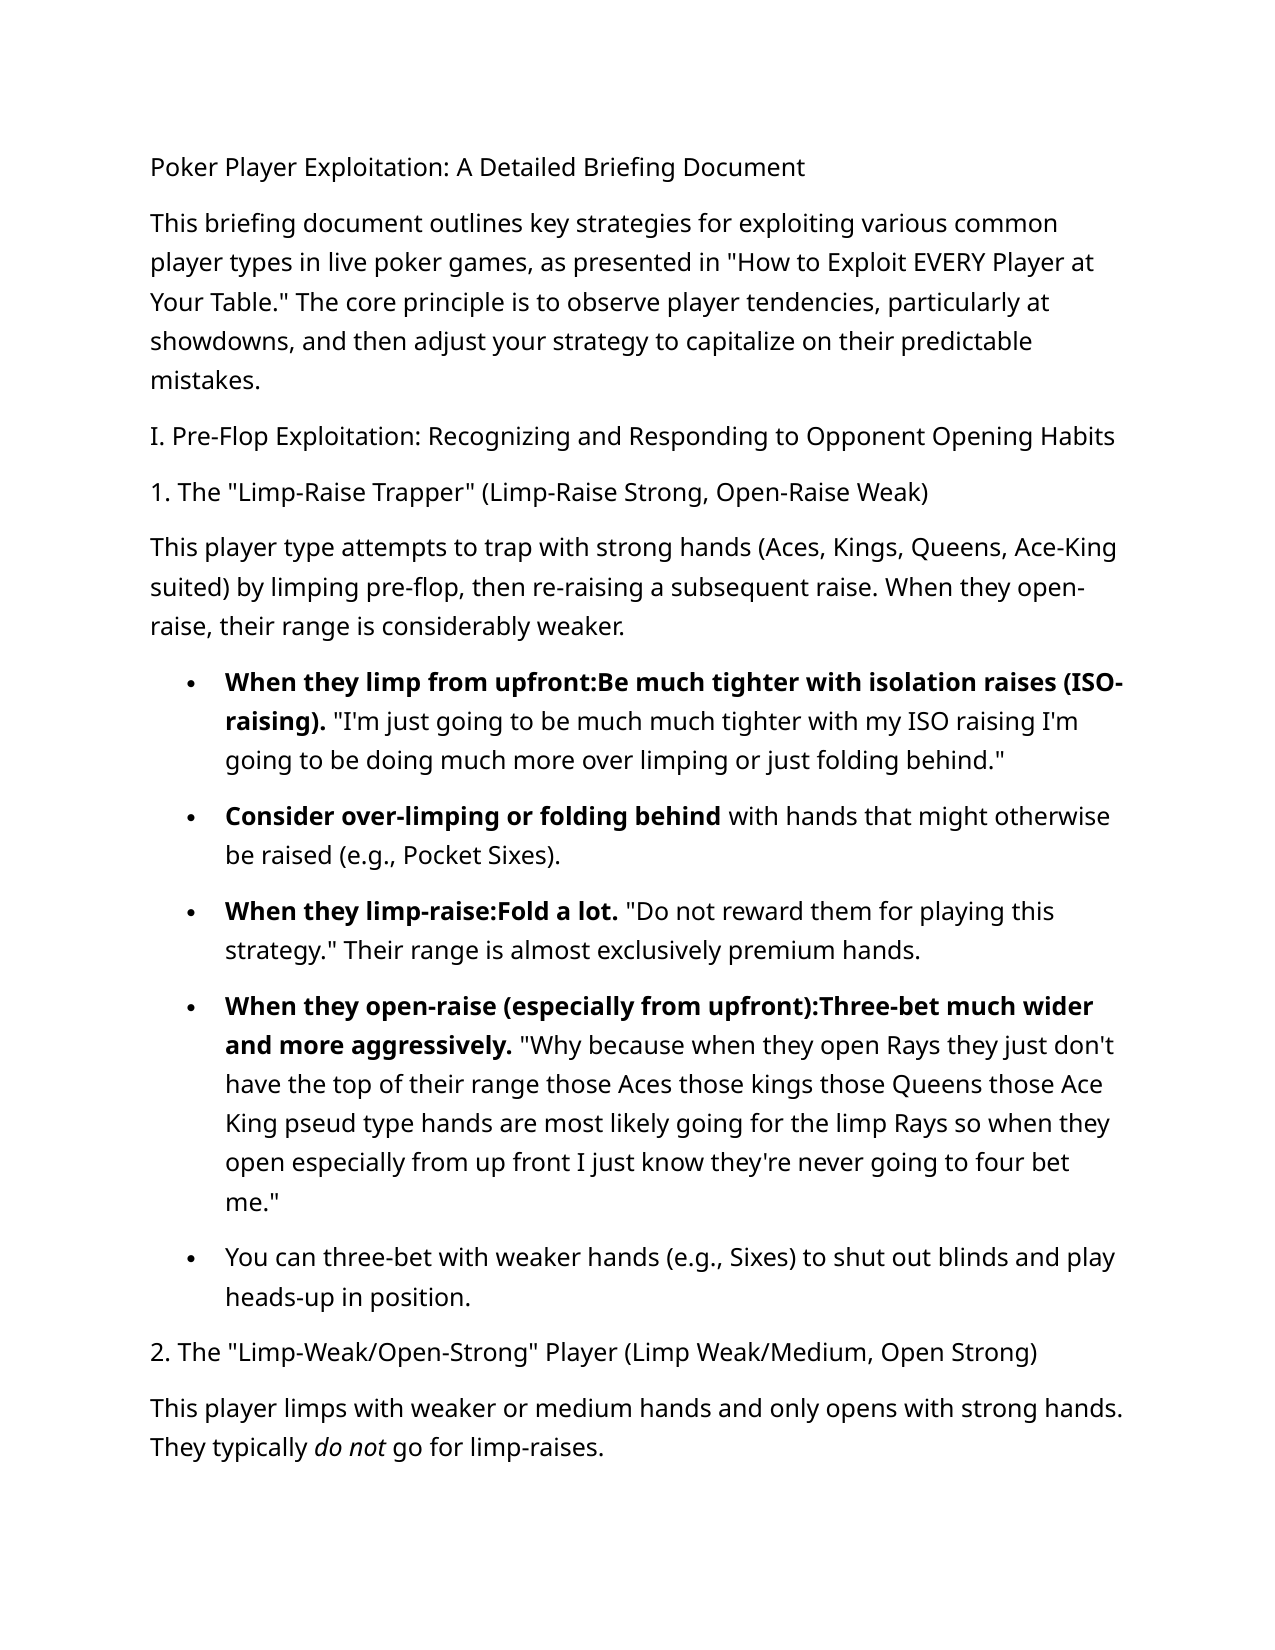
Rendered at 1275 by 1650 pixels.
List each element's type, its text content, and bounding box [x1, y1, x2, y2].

text 2. The "Limp-Weak/Open-Strong" Player (Limp Weak/Medium, Open Strong) [150, 1335, 1125, 1369]
text 1. The "Limp-Raise Trapper" (Limp-Raise Strong, Open-Raise Weak) [150, 474, 1125, 508]
list When they open-raise (especially from upfront):Three-bet much wider and more aggressively. "Why because when they open Rays they just don't have the top of their range those Aces those kings those Queens those Ace King pseud type hands are most likely going for the limp Rays so when they open especially from up front I just know they're never going to four bet me." [187, 988, 1125, 1218]
text This briefing document outlines key strategies for exploiting various common player types in live poker games, as presented in "How to Exploit EVERY Player at Your Table." The core principle is to observe player tendencies, particularly at showdowns, and then adjust your strategy to capitalize on their predictable mistakes. [150, 206, 1125, 397]
text This player limps with weaker or medium hands and only opens with strong hands. They typically do not go for limp-raises. [150, 1391, 1125, 1464]
list When they limp from upfront:Be much tighter with isolation raises (ISO-raising). "I'm just going to be much much tighter with my ISO raising I'm going to be doing much more over limping or just folding behind." [187, 664, 1125, 777]
text I. Pre-Flop Exploitation: Recognizing and Responding to Opponent Opening Habits [150, 418, 1125, 452]
list You can three-bet with weaker hands (e.g., Sixes) to shut out blinds and play heads-up in position. [187, 1240, 1125, 1313]
text This player type attempts to trap with strong hands (Aces, Kings, Queens, Ace-King suited) by limping pre-flop, then re-raising a subsequent raise. When they open-raise, their range is considerably weaker. [150, 530, 1125, 642]
list Consider over-limping or folding behind with hands that might otherwise be raised (e.g., Pocket Sixes). [187, 798, 1125, 872]
list When they limp-raise:Fold a lot. "Do not reward them for playing this strategy." Their range is almost exclusively premium hands. [187, 893, 1125, 967]
text Poker Player Exploitation: A Detailed Briefing Document [150, 150, 1125, 184]
